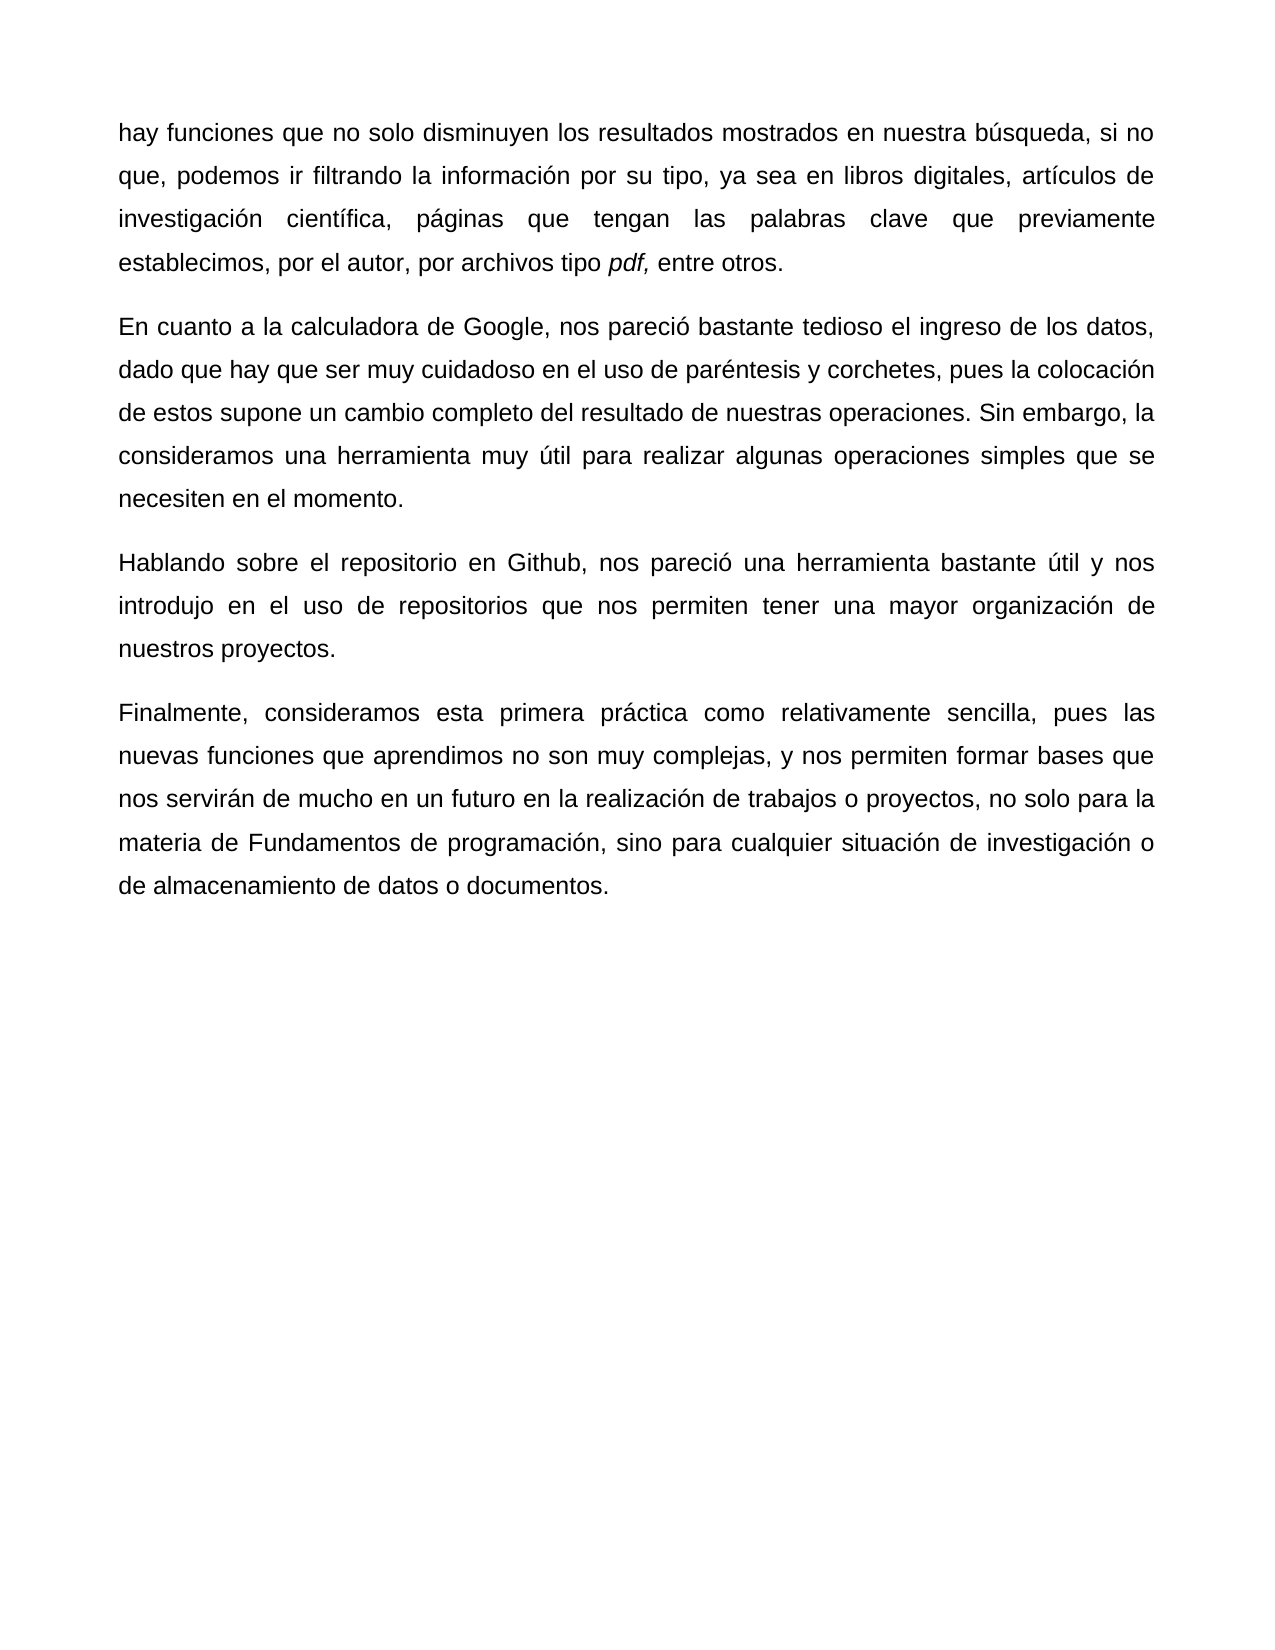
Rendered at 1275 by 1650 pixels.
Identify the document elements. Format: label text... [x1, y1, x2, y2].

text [118, 118, 1157, 276]
text Finalmente, consideramos esta primera práctica como relativamente sencilla, pues las nuevas funciones que aprendimos no son muy complejas, y nos permiten formar bases que nos servirán de mucho en un futuro en la realización de trabajos o proyectos, no solo para la materia de Fundamentos de programación, sino para cualquier situación de investigación o de almacenamiento de datos o documentos. [118, 698, 1157, 899]
text Hablando sobre el repositorio en Github, nos pareció una herramienta bastante útil y nos introdujo en el uso de repositorios que nos permiten tener una mayor organización de nuestros proyectos. [118, 548, 1157, 663]
text En cuanto a la calculadora de Google, nos pareció bastante tedioso el ingreso de los datos, dado que hay que ser muy cuidadoso en el uso de paréntesis y corchetes, pues la colocación de estos supone un cambio completo del resultado de nuestras operaciones. Sin embargo, la consideramos una herramienta muy útil para realizar algunas operaciones simples que se necesiten en el momento. [118, 311, 1157, 513]
